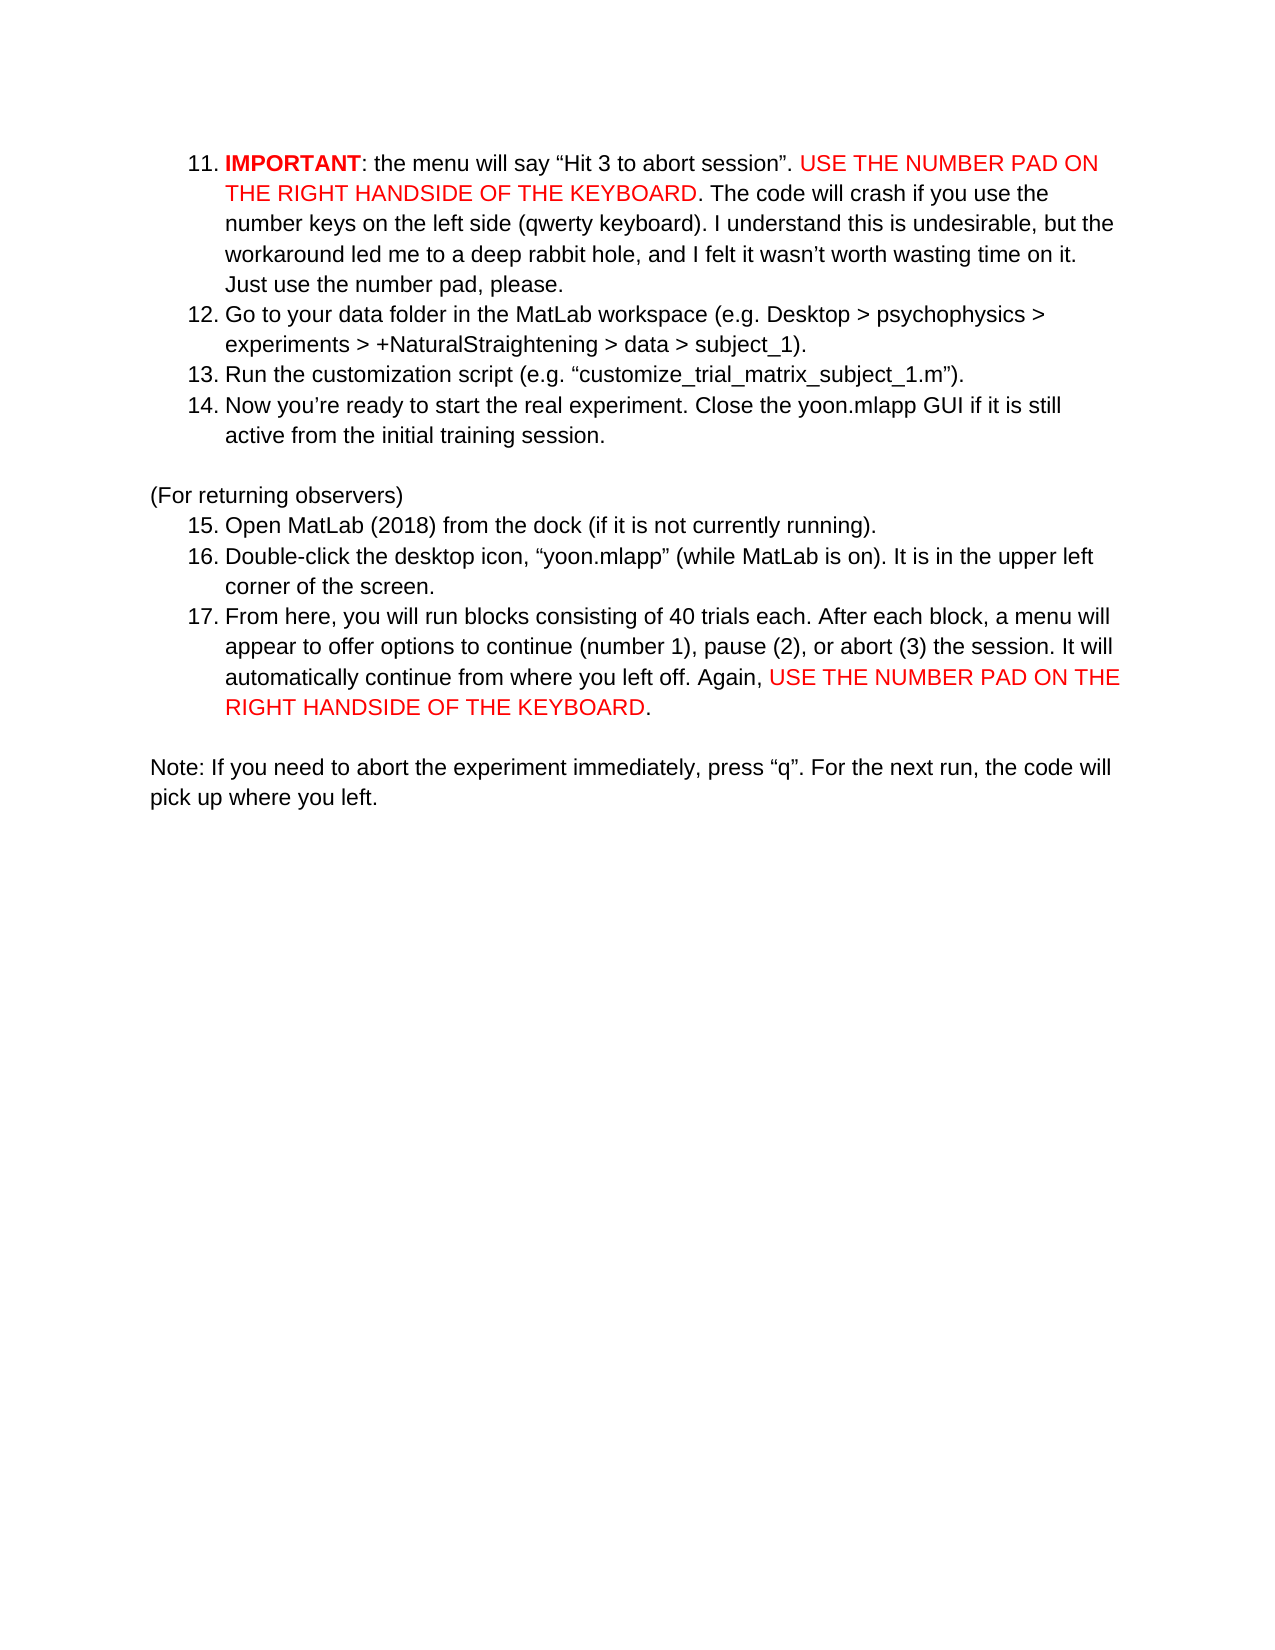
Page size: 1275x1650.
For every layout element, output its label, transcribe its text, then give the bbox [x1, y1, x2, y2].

list Open MatLab (2018) from the dock (if it is not currently running). [187, 512, 1125, 539]
list Double-click the desktop icon, “yoon.mlapp” (while MatLab is on). It is in the upper left corner of the screen. [187, 543, 1125, 599]
list Run the customization script (e.g. “customize_trial_matrix_subject_1.m”). [187, 361, 1125, 388]
list From here, you will run blocks consisting of 40 trials each. After each block, a menu will appear to offer options to continue (number 1), pause (2), or abort (3) the session. It will automatically continue from where you left off. Again, USE THE NUMBER PAD ON THE RIGHT HANDSIDE OF THE KEYBOARD. [187, 603, 1125, 720]
text Note: If you need to abort the experiment immediately, press “q”. For the next run, the code will pick up where you left. [150, 754, 1125, 811]
list Now you’re ready to start the real experiment. Close the yoon.mlapp GUI if it is still active from the initial training session. [187, 392, 1125, 448]
list IMPORTANT: the menu will say “Hit 3 to abort session”. USE THE NUMBER PAD ON THE RIGHT HANDSIDE OF THE KEYBOARD. The code will crash if you use the number keys on the left side (qwerty keyboard). I understand this is undesirable, but the workaround led me to a deep rabbit hole, and I felt it wasn’t worth wasting time on it. Just use the number pad, please. [187, 150, 1125, 297]
list Go to your data folder in the MatLab workspace (e.g. Desktop > psychophysics > experiments > +NaturalStraightening > data > subject_1). [187, 301, 1125, 358]
text (For returning observers) [150, 482, 1125, 509]
